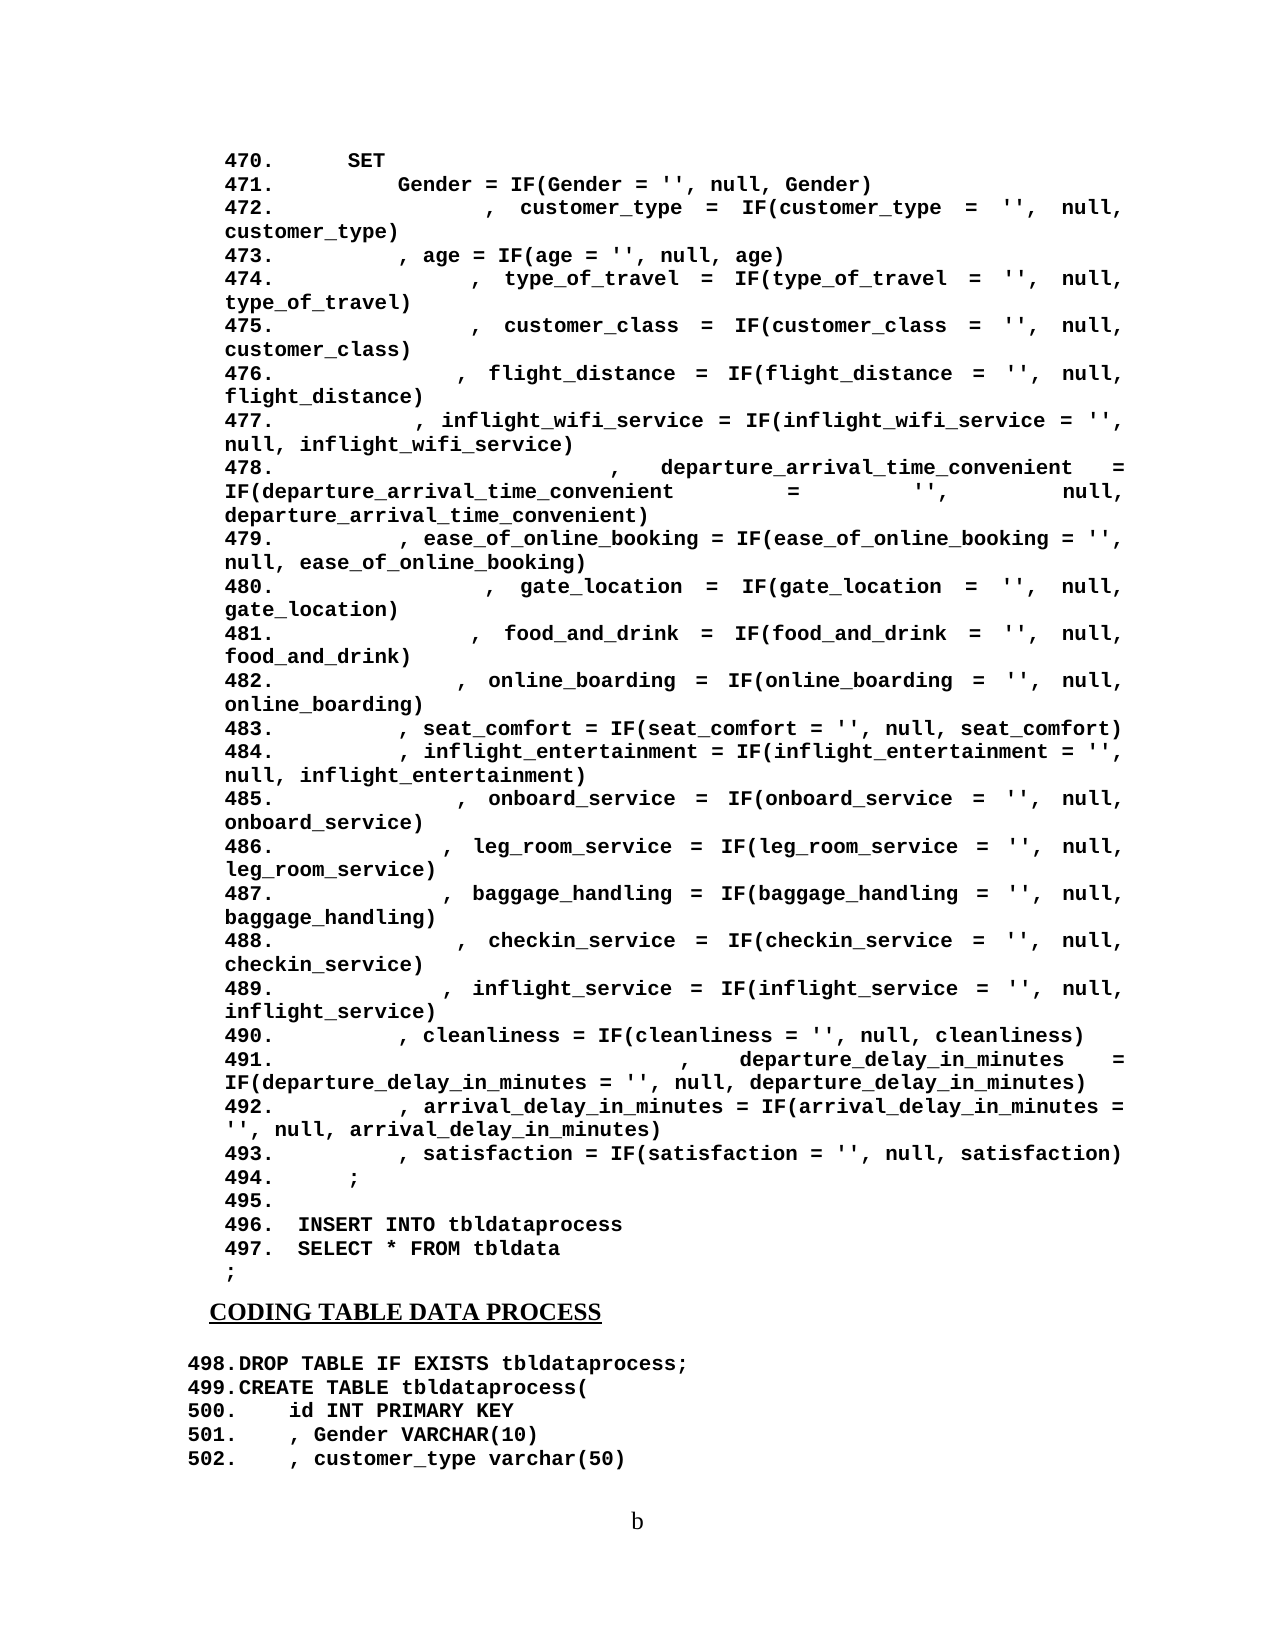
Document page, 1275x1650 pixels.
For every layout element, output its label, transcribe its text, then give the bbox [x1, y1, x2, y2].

text , customer_type = IF(customer_type = '', null, customer_type) [224, 197, 1125, 244]
text , gate_location = IF(gate_location = '', null, gate_location) [224, 576, 1125, 623]
text , checkin_service = IF(checkin_service = '', null, checkin_service) [224, 930, 1125, 978]
text , inflight_wifi_service = IF(inflight_wifi_service = '', null, inflight_wifi_service) [224, 410, 1125, 457]
list ; [224, 1261, 1125, 1285]
text INSERT INTO tbldataprocess [224, 1214, 1125, 1238]
text , customer_class = IF(customer_class = '', null, customer_class) [224, 316, 1125, 363]
text , type_of_travel = IF(type_of_travel = '', null, type_of_travel) [224, 268, 1125, 316]
text SELECT * FROM tbldata [224, 1238, 1125, 1261]
text ; [224, 1167, 1125, 1190]
text , inflight_service = IF(inflight_service = '', null, inflight_service) [224, 978, 1125, 1025]
text , cleanliness = IF(cleanliness = '', null, cleanliness) [224, 1025, 1125, 1048]
text , departure_delay_in_minutes = IF(departure_delay_in_minutes = '', null, departure_delay_in_minutes) [224, 1048, 1125, 1096]
text , flight_distance = IF(flight_distance = '', null, flight_distance) [224, 363, 1125, 410]
text , departure_arrival_time_convenient = IF(departure_arrival_time_convenient = '', null, departure_arrival_time_convenient) [224, 457, 1125, 528]
text , onboard_service = IF(onboard_service = '', null, onboard_service) [224, 788, 1125, 836]
text SET [224, 150, 1125, 174]
text , ease_of_online_booking = IF(ease_of_online_booking = '', null, ease_of_online_booking) [224, 528, 1125, 576]
text , seat_comfort = IF(seat_comfort = '', null, seat_comfort) [224, 717, 1125, 741]
text , inflight_entertainment = IF(inflight_entertainment = '', null, inflight_entertainment) [224, 741, 1125, 788]
text CODING TABLE DATA PROCESS [209, 1297, 1125, 1326]
text Gender = IF(Gender = '', null, Gender) [224, 174, 1125, 197]
text , satisfaction = IF(satisfaction = '', null, satisfaction) [224, 1143, 1125, 1167]
text , age = IF(age = '', null, age) [224, 244, 1125, 268]
text , food_and_drink = IF(food_and_drink = '', null, food_and_drink) [224, 623, 1125, 670]
text id INT PRIMARY KEY [187, 1400, 1125, 1424]
text CREATE TABLE tbldataprocess( [187, 1377, 1125, 1400]
text , Gender VARCHAR(10) [187, 1424, 1125, 1448]
text , arrival_delay_in_minutes = IF(arrival_delay_in_minutes = '', null, arrival_delay_in_minutes) [224, 1096, 1125, 1143]
text DROP TABLE IF EXISTS tbldataprocess; [187, 1353, 1125, 1377]
text , online_boarding = IF(online_boarding = '', null, online_boarding) [224, 670, 1125, 717]
text , baggage_handling = IF(baggage_handling = '', null, baggage_handling) [224, 883, 1125, 930]
text , leg_room_service = IF(leg_room_service = '', null, leg_room_service) [224, 836, 1125, 883]
text , customer_type varchar(50) [187, 1448, 1125, 1471]
